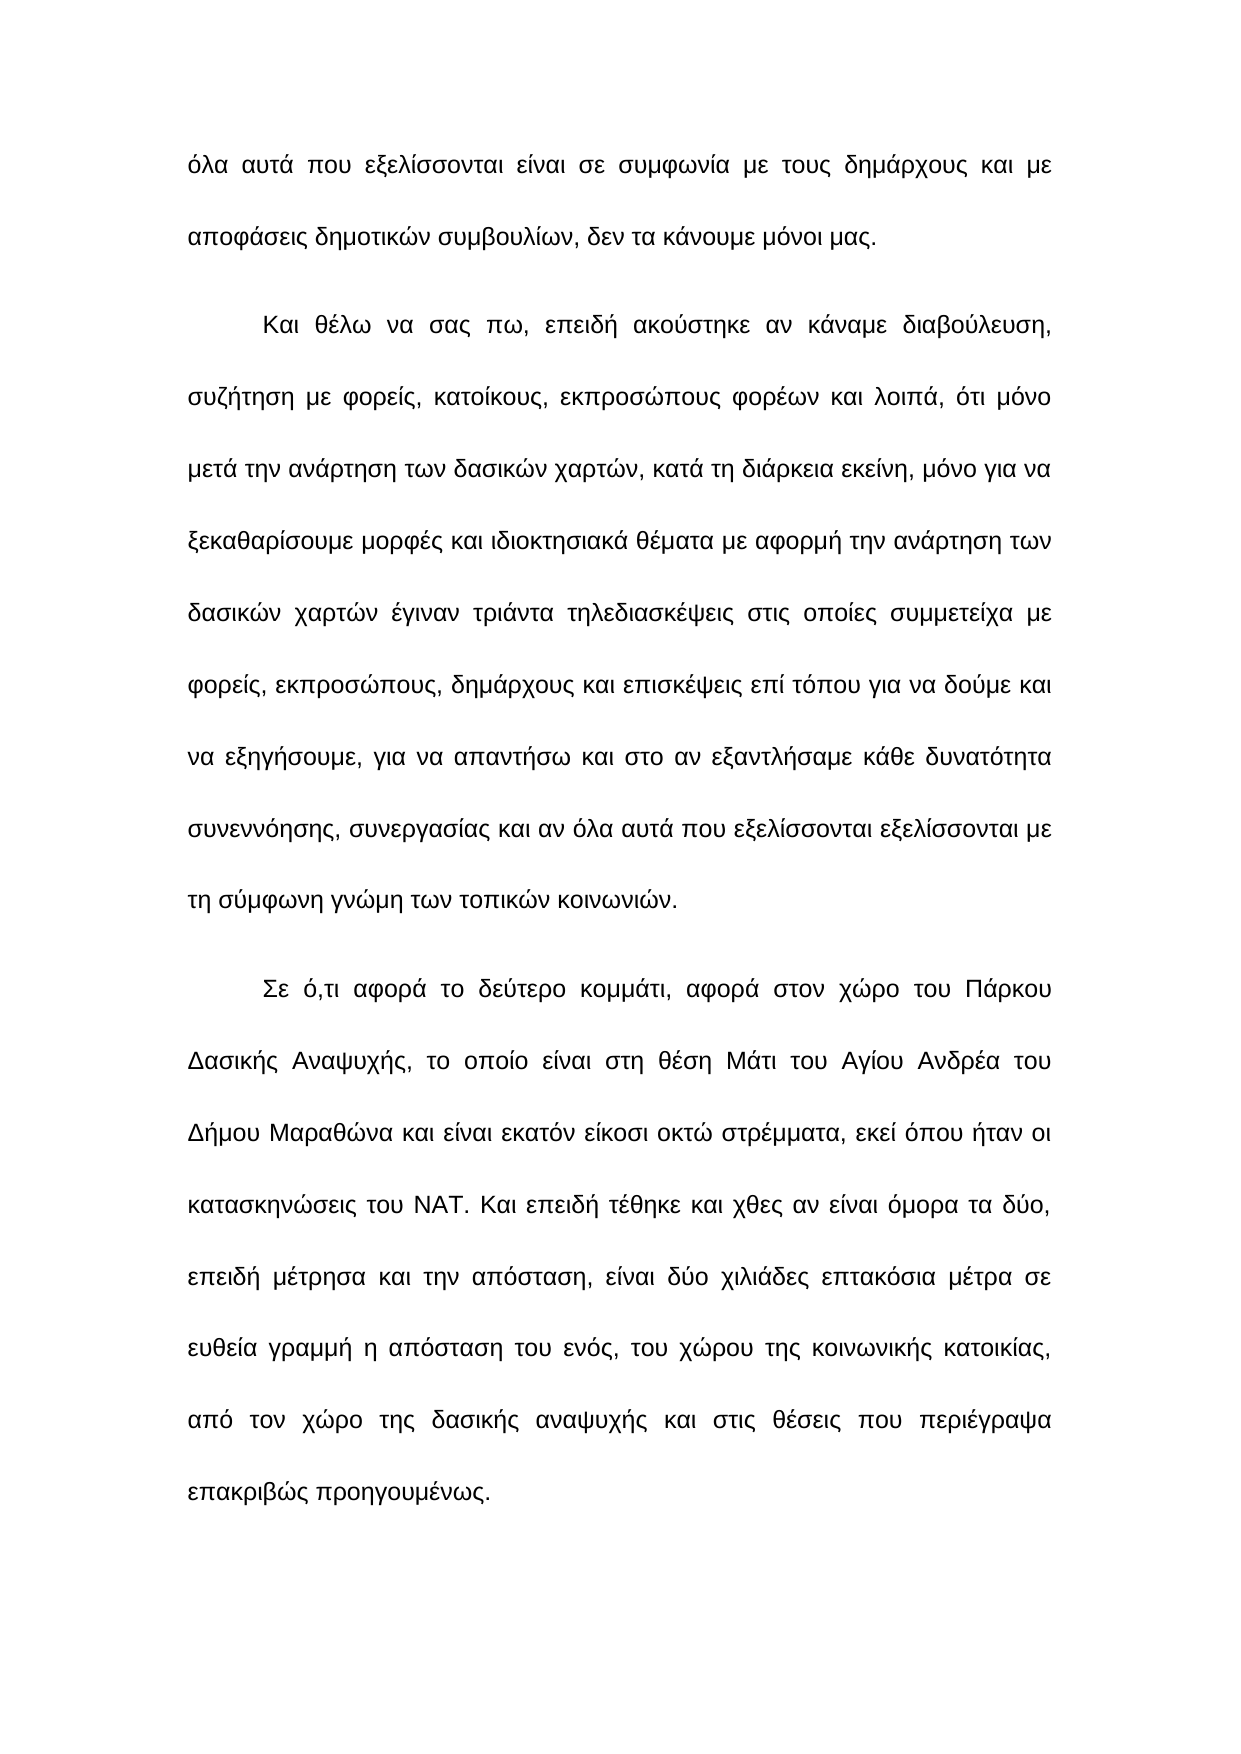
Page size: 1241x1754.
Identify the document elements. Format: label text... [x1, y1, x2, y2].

text Και θέλω να σας πω, επειδή ακούστηκε αν κάναμε διαβούλευση, συζήτηση με φορείς, κατοίκους, εκπροσώπους φορέων και λοιπά, ότι μόνο μετά την ανάρτηση των δασικών χαρτών, κατά τη διάρκεια εκείνη, μόνο για να ξεκαθαρίσουμε μορφές και ιδιοκτησιακά θέματα με αφορμή την ανάρτηση των δασικών χαρτών έγιναν τριάντα τηλεδιασκέψεις στις οποίες συμμετείχα με φορείς, εκπροσώπους, δημάρχους και επισκέψεις επί τόπου για να δούμε και να εξηγήσουμε, για να απαντήσω και στο αν εξαντλήσαμε κάθε δυνατότητα συνεννόησης, συνεργασίας και αν όλα αυτά που εξελίσσονται εξελίσσονται με τη σύμφωνη γνώμη των τοπικών κοινωνιών. [187, 310, 1053, 914]
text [187, 150, 1053, 251]
text Σε ό,τι αφορά το δεύτερο κομμάτι, αφορά στον χώρο του Πάρκου Δασικής Αναψυχής, το οποίο είναι στη θέση Μάτι του Αγίου Ανδρέα του Δήμου Μαραθώνα και είναι εκατόν είκοσι οκτώ στρέμματα, εκεί όπου ήταν οι κατασκηνώσεις του ΝΑΤ. Και επειδή τέθηκε και χθες αν είναι όμορα τα δύο, επειδή μέτρησα και την απόσταση, είναι δύο χιλιάδες επτακόσια μέτρα σε ευθεία γραμμή η απόσταση του ενός, του χώρου της κοινωνικής κατοικίας, από τον χώρο της δασικής αναψυχής και στις θέσεις που περιέγραψα επακριβώς προηγουμένως. [187, 974, 1053, 1506]
